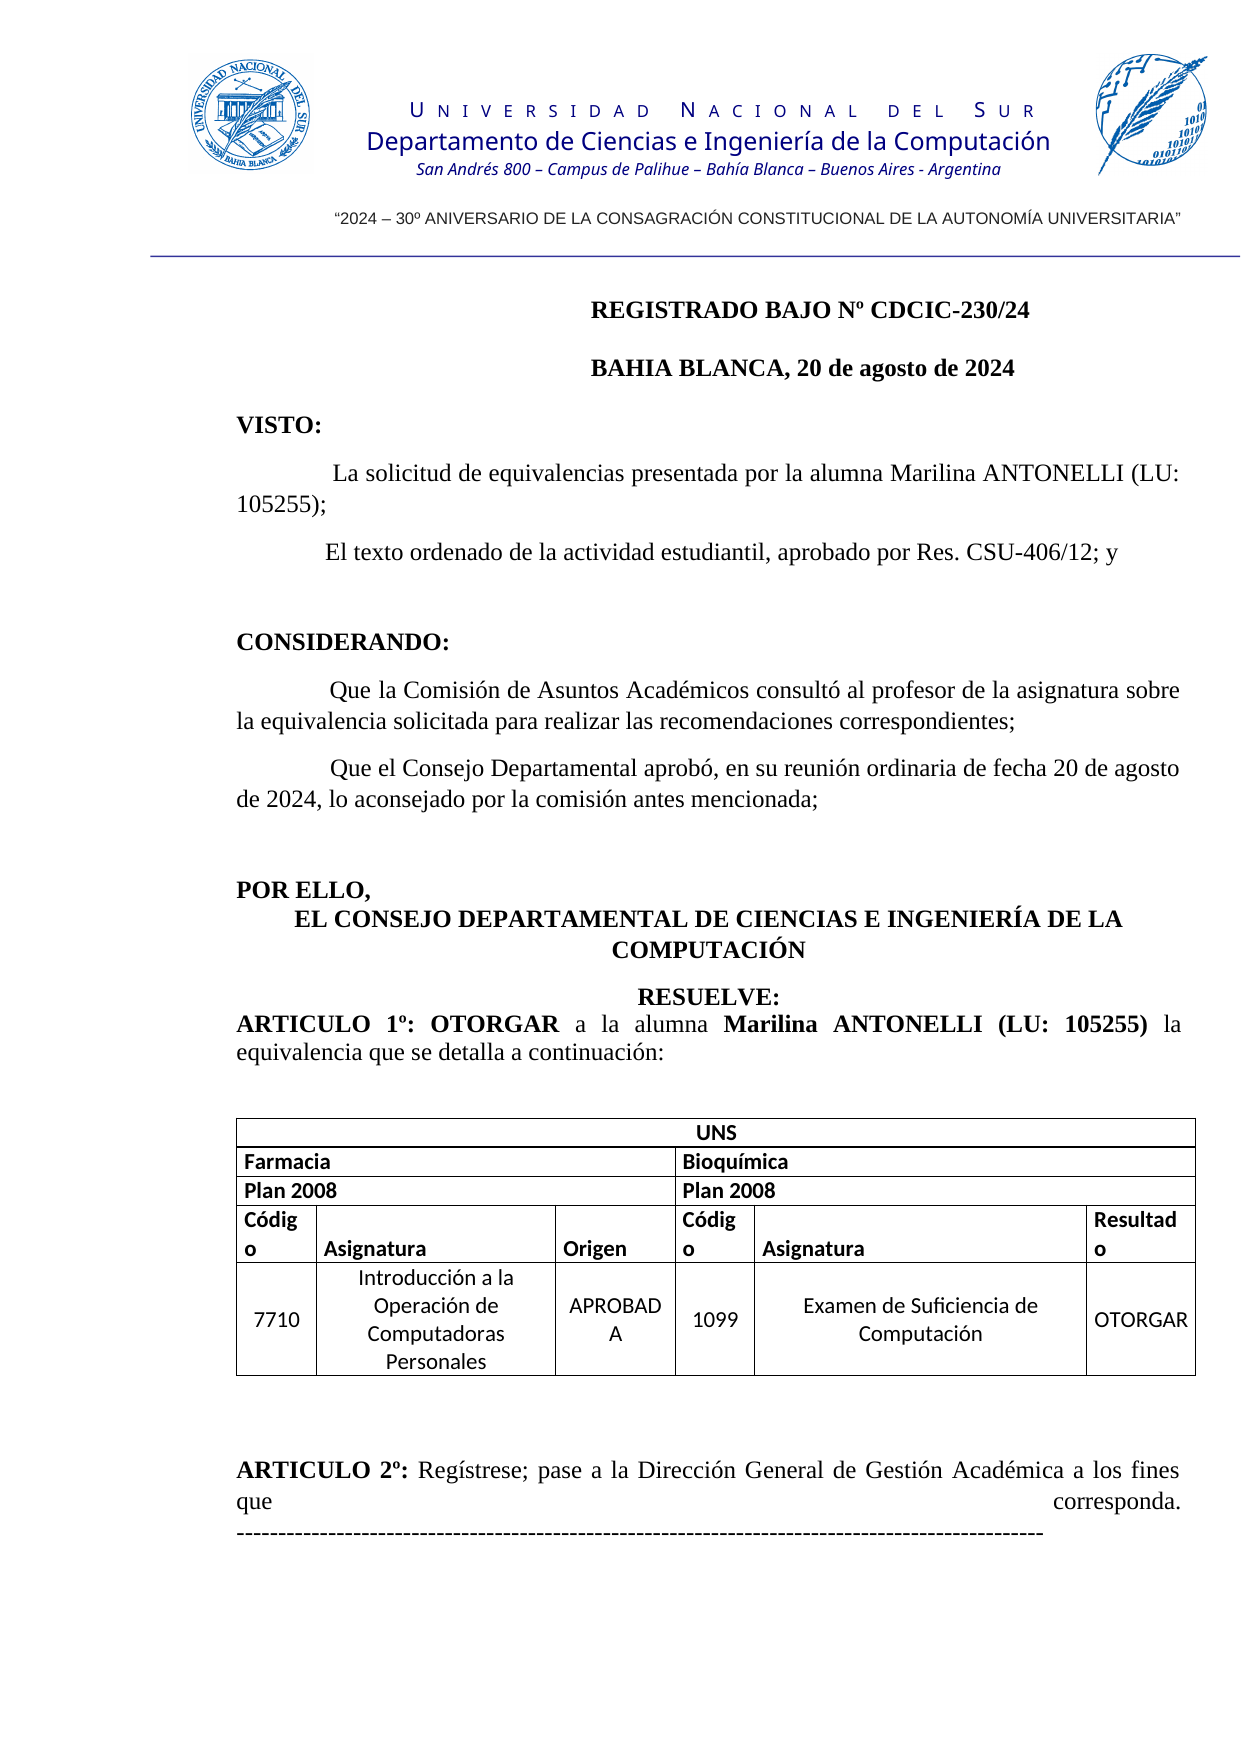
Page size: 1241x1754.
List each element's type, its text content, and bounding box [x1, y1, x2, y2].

table_cell Resultado [1087, 1206, 1195, 1262]
table_cell Introducción a la Operación de Computadoras Personales [317, 1263, 555, 1375]
table_cell Asignatura [755, 1206, 1086, 1262]
text ARTICULO 2º: Regístrese; pase a la Dirección General de Gestión Académica a los fines que corresponda. ------------------------------------------------------------------------------------------------- [236, 1455, 1181, 1546]
picture [187, 53, 315, 174]
table_cell Bioquímica [676, 1148, 1195, 1176]
table_header UNS [237, 1119, 1195, 1146]
text VISTO: [236, 410, 1181, 439]
text ARTICULO 1º: OTORGAR a la alumna Marilina ANTONELLI (LU: 105255) la equivalencia que se detalla a continuación: [236, 1011, 1181, 1065]
text BAHIA BLANCA, 20 de agosto de 2024 [236, 353, 1181, 382]
table_cell 1099 [676, 1263, 754, 1375]
text REGISTRADO BAJO Nº CDCIC-230/24 [236, 295, 1181, 324]
table_cell Plan 2008 [237, 1177, 675, 1204]
text RESUELVE: [236, 982, 1181, 1011]
text POR ELLO, [236, 875, 1181, 904]
table_cell Plan 2008 [676, 1177, 1195, 1204]
text La solicitud de equivalencias presentada por la alumna Marilina ANTONELLI (LU: 105255); [236, 458, 1181, 518]
table_cell Origen [556, 1206, 675, 1262]
table_cell 7710 [237, 1263, 316, 1375]
table_cell Asignatura [317, 1206, 555, 1262]
text EL CONSEJO DEPARTAMENTAL DE CIENCIAS E INGENIERÍA DE LA COMPUTACIÓN [236, 904, 1181, 963]
table_cell Código [237, 1206, 316, 1262]
table_cell Examen de Suficiencia de Computación [755, 1263, 1086, 1375]
text Que la Comisión de Asuntos Académicos consultó al profesor de la asignatura sobre la equivalencia solicitada para realizar las recomendaciones correspondientes; [236, 675, 1181, 734]
text El texto ordenado de la actividad estudiantil, aprobado por Res. CSU-406/12; y [236, 537, 1181, 566]
text CONSIDERANDO: [236, 627, 1181, 656]
table_cell Farmacia [237, 1148, 675, 1176]
picture [1095, 53, 1209, 176]
table_cell APROBADA [556, 1263, 675, 1375]
text Que el Consejo Departamental aprobó, en su reunión ordinaria de fecha 20 de agosto de 2024, lo aconsejado por la comisión antes mencionada; [236, 753, 1181, 813]
table_cell OTORGAR [1087, 1263, 1195, 1375]
table_cell Código [676, 1206, 754, 1262]
